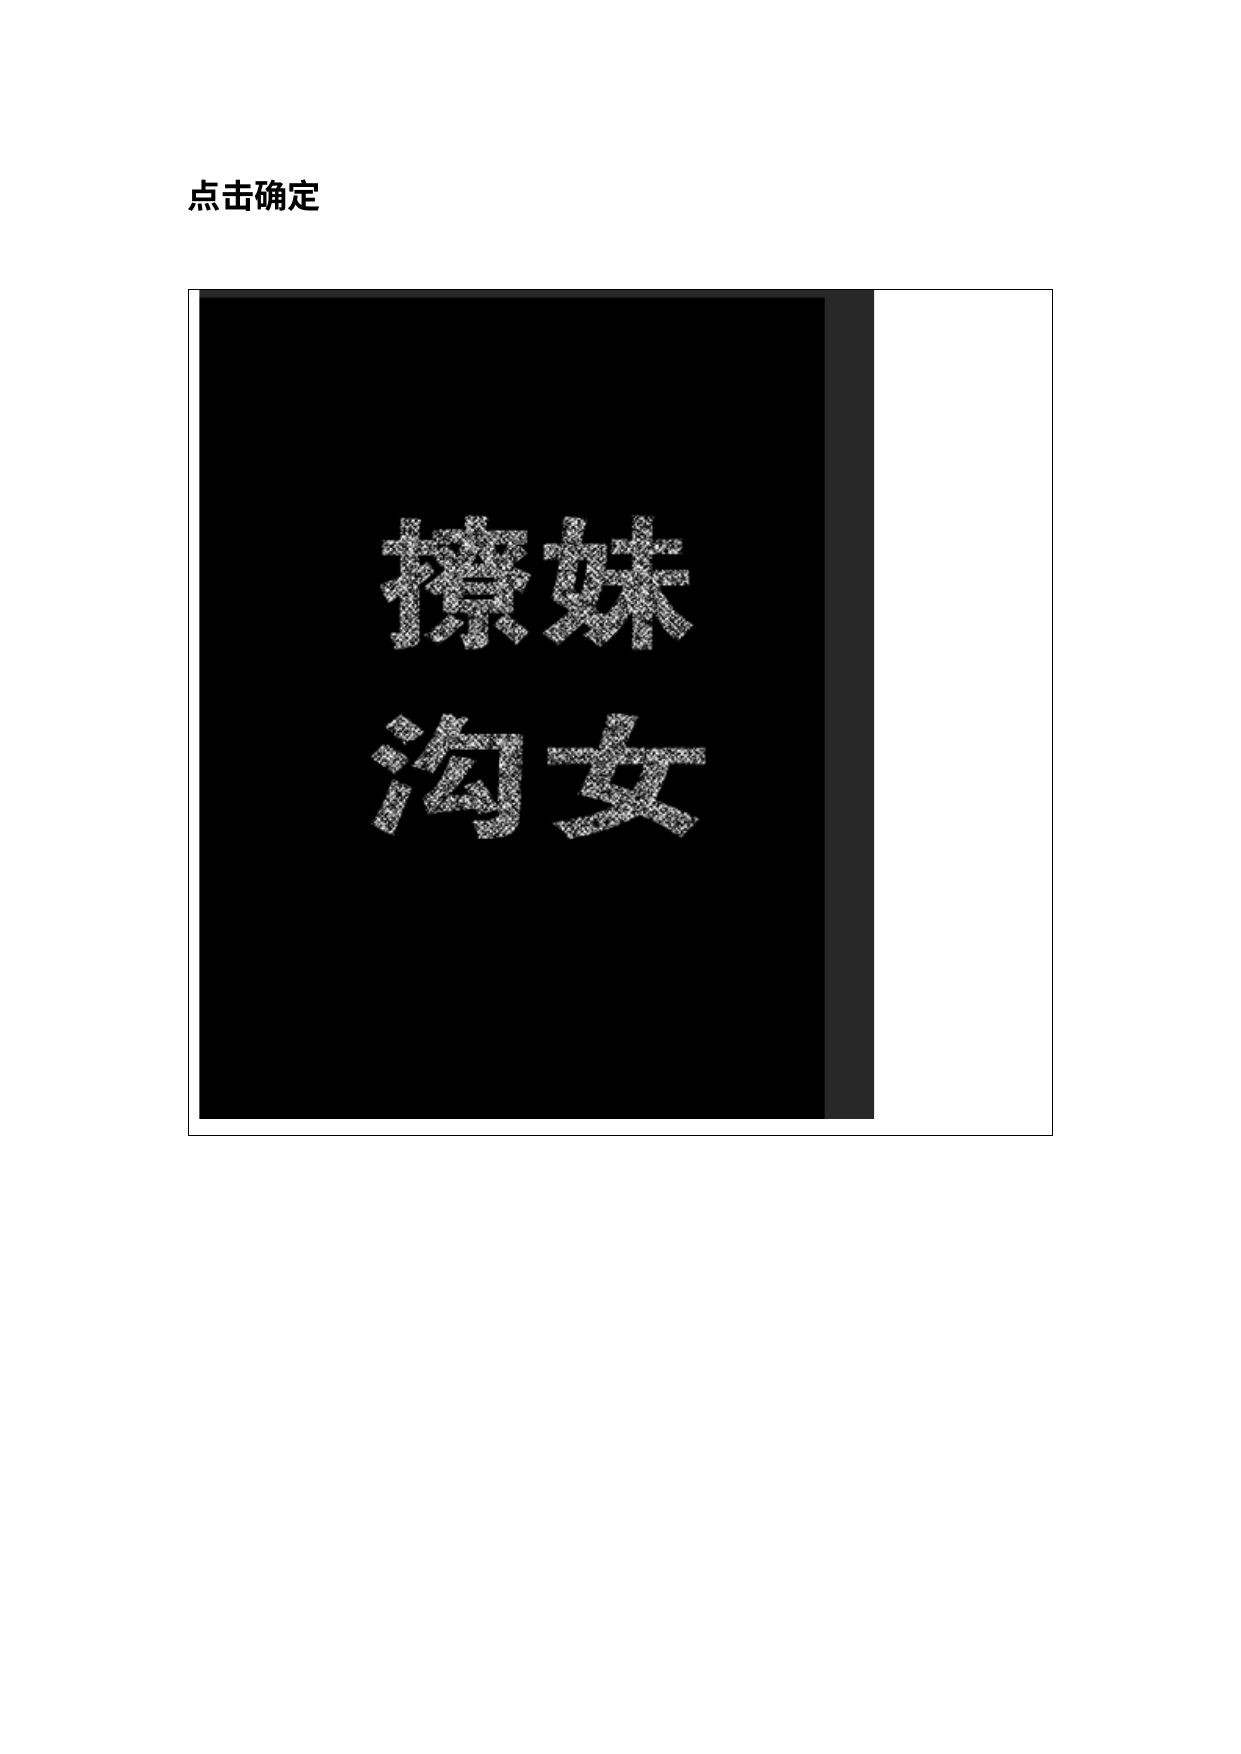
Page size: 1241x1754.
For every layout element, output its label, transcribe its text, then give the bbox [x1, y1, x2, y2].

subtitle 点击确定 [187, 162, 1053, 227]
table_header [189, 290, 1052, 1135]
picture [199, 290, 875, 1119]
